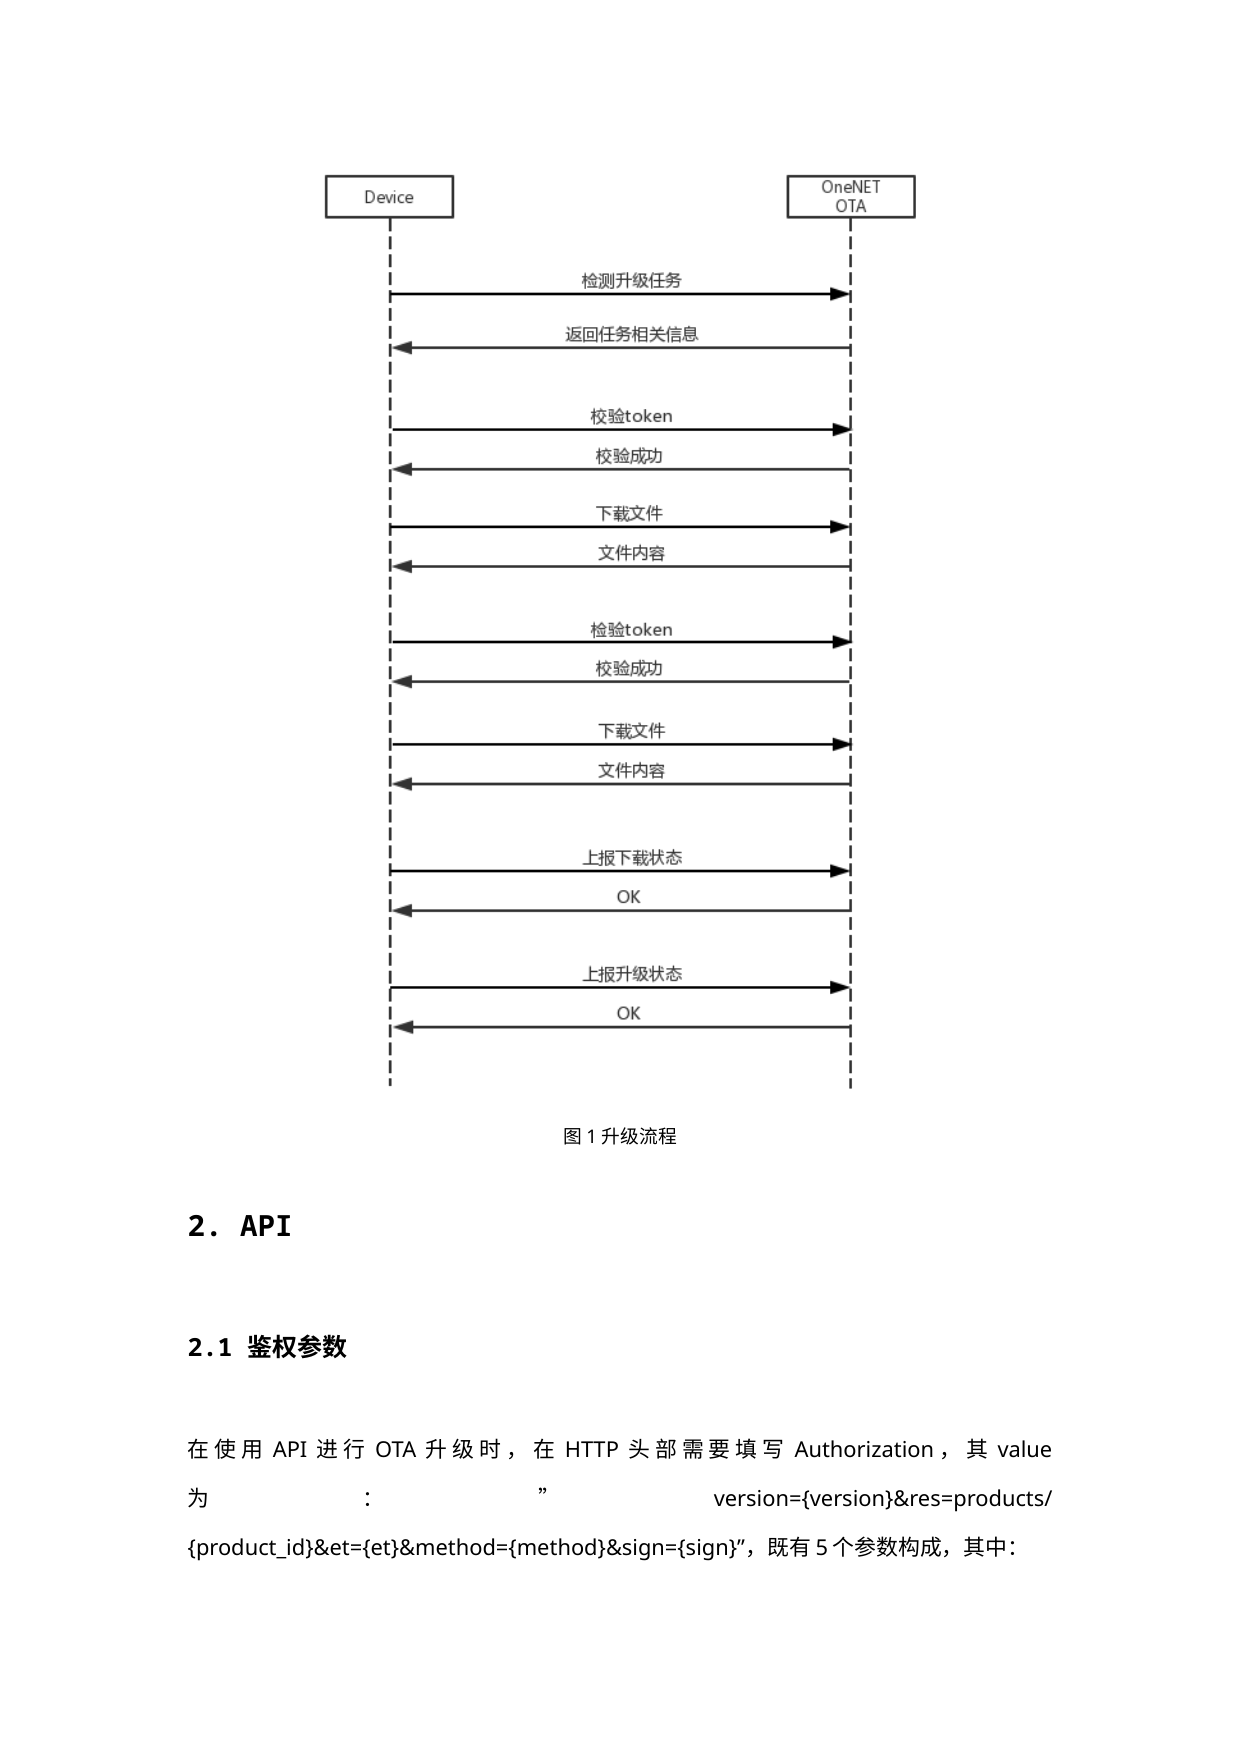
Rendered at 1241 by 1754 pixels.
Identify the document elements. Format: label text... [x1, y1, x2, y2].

text 图1 升级流程 [187, 1119, 1053, 1152]
subtitle 2. API [187, 1192, 1053, 1257]
text 在使用API进行OTA升级时，在HTTP头部需要填写Authorization，其value为：”version={version}&res=products/{product_id}&et={et}&method={method}&sign={sign}”，既有5个参数构成，其中： [187, 1432, 1053, 1562]
subtitle 2.1 鉴权参数 [187, 1313, 1053, 1378]
picture [316, 162, 924, 1097]
